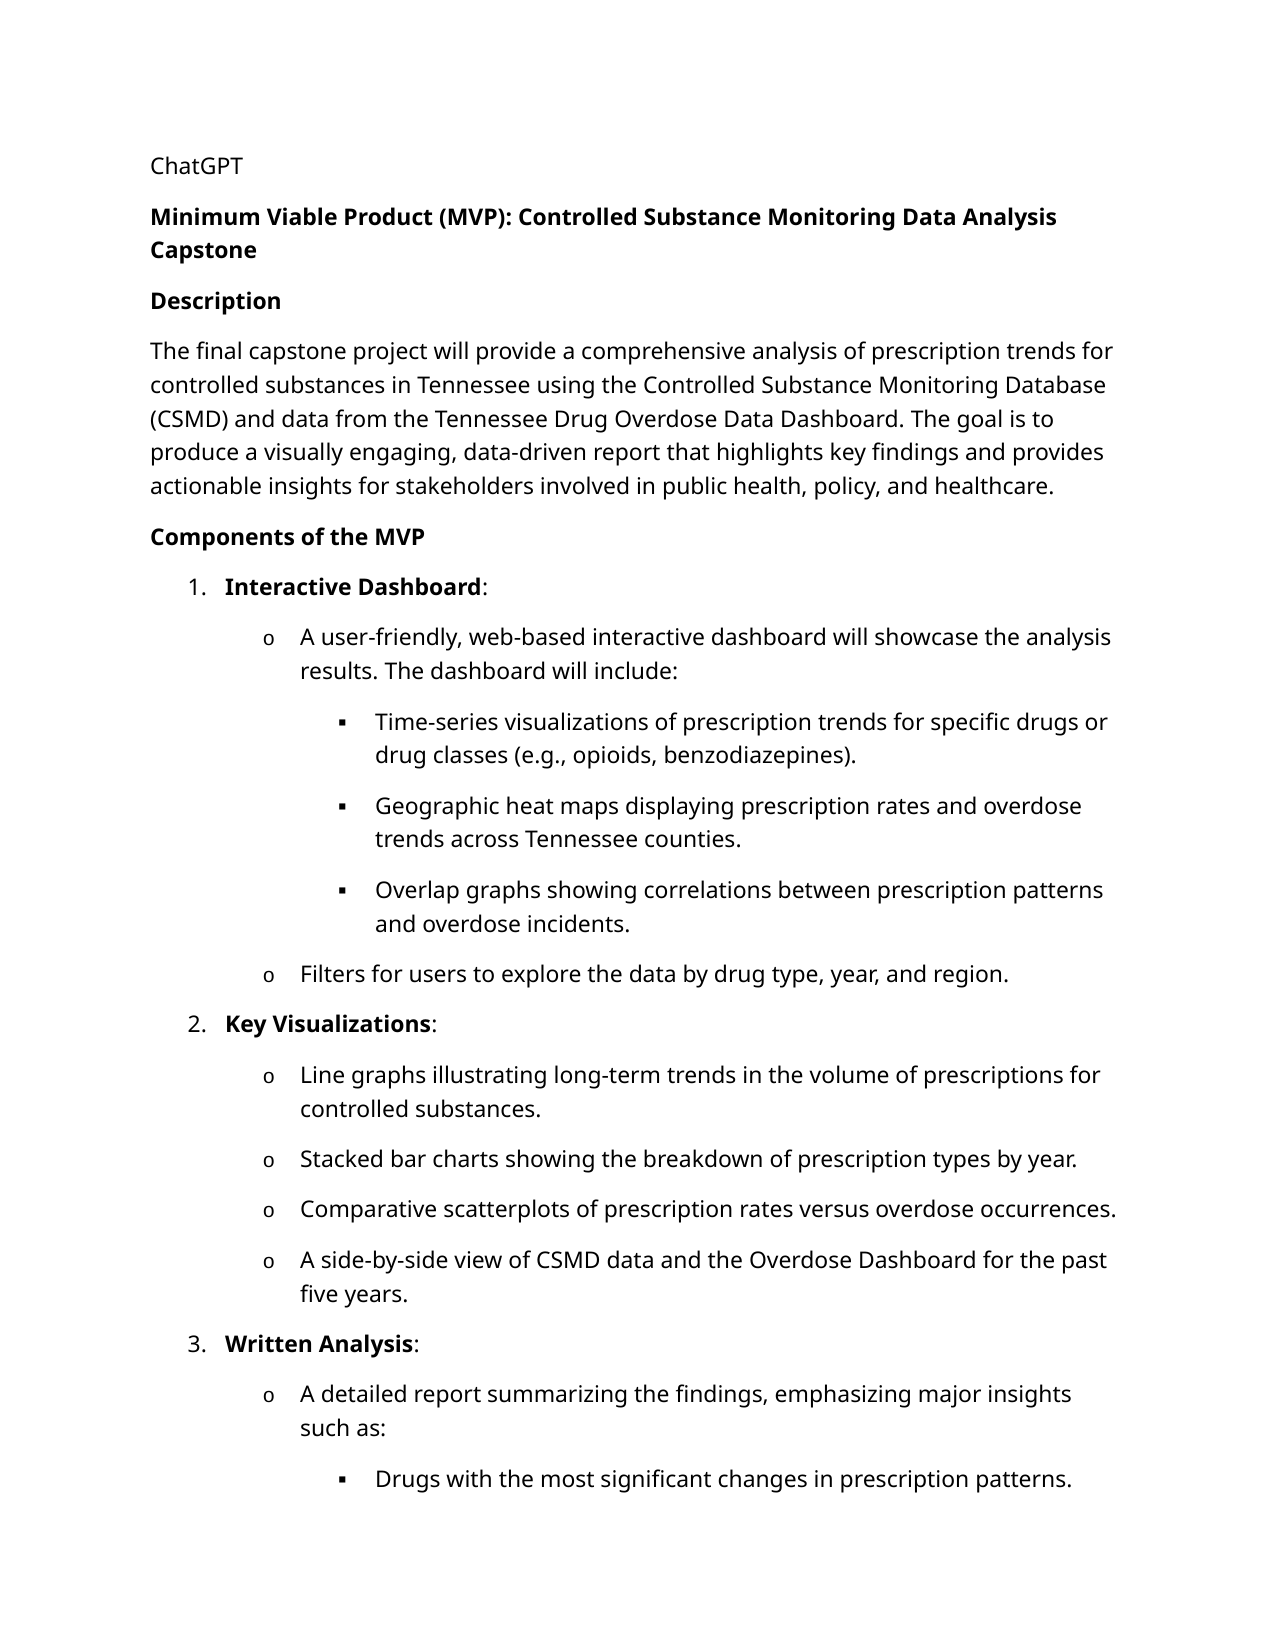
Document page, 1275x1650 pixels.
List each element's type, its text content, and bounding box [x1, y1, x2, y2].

text Minimum Viable Product (MVP): Controlled Substance Monitoring Data Analysis Capstone [150, 200, 1125, 265]
text Components of the MVP [150, 520, 1125, 552]
list A user-friendly, web-based interactive dashboard will showcase the analysis results. The dashboard will include: [262, 621, 1125, 686]
list A detailed report summarizing the findings, emphasizing major insights such as: [262, 1378, 1125, 1443]
list Drugs with the most significant changes in prescription patterns. [337, 1462, 1125, 1494]
list A side-by-side view of CSMD data and the Overdose Dashboard for the past five years. [262, 1244, 1125, 1309]
list Overlap graphs showing correlations between prescription patterns and overdose incidents. [337, 874, 1125, 939]
list Comparative scatterplots of prescription rates versus overdose occurrences. [262, 1193, 1125, 1224]
list Filters for users to explore the data by drug type, year, and region. [262, 958, 1125, 989]
text Description [150, 284, 1125, 316]
list Stacked bar charts showing the breakdown of prescription types by year. [262, 1143, 1125, 1174]
list Line graphs illustrating long-term trends in the volume of prescriptions for controlled substances. [262, 1059, 1125, 1124]
list Written Analysis: [187, 1328, 1125, 1359]
text The final capstone project will provide a comprehensive analysis of prescription trends for controlled substances in Tennessee using the Controlled Substance Monitoring Database (CSMD) and data from the Tennessee Drug Overdose Data Dashboard. The goal is to produce a visually engaging, data-driven report that highlights key findings and provides actionable insights for stakeholders involved in public health, policy, and healthcare. [150, 335, 1125, 501]
list Interactive Dashboard: [187, 571, 1125, 602]
list Time-series visualizations of prescription trends for specific drugs or drug classes (e.g., opioids, benzodiazepines). [337, 705, 1125, 770]
list Geographic heat maps displaying prescription rates and overdose trends across Tennessee counties. [337, 789, 1125, 854]
text ChatGPT [150, 150, 1125, 181]
list Key Visualizations: [187, 1008, 1125, 1039]
